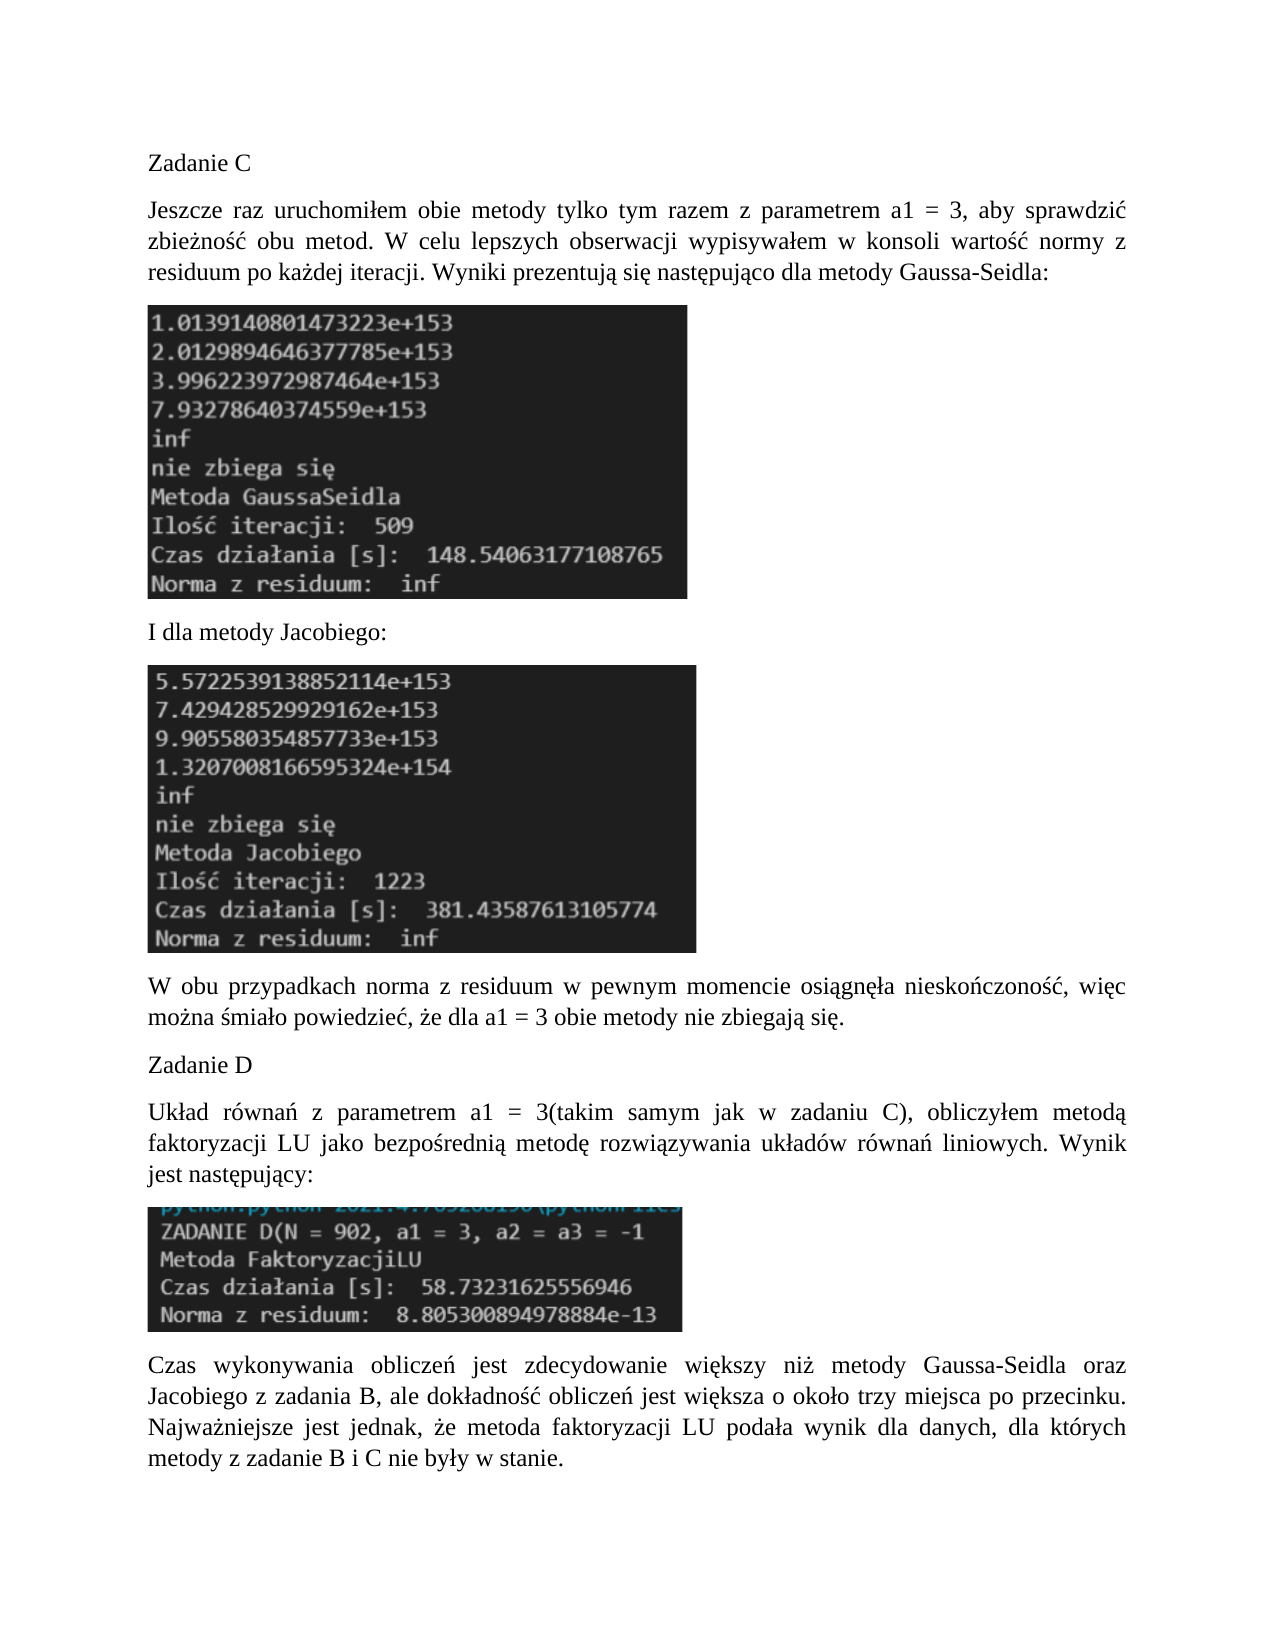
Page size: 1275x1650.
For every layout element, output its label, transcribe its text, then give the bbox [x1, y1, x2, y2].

text Zadanie C [148, 148, 1127, 176]
picture [147, 305, 688, 599]
text Zadanie D [148, 1050, 1127, 1078]
text I dla metody Jacobiego: [148, 617, 1127, 646]
picture [147, 665, 697, 953]
text Układ równań z parametrem a1 = 3(takim samym jak w zadaniu C), obliczyłem metodą faktoryzacji LU jako bezpośrednią metodę rozwiązywania układów równań liniowych. Wynik jest następujący: [148, 1097, 1127, 1188]
picture [147, 1207, 683, 1332]
text W obu przypadkach norma z residuum w pewnym momencie osiągnęła nieskończoność, więc można śmiało powiedzieć, że dla a1 = 3 obie metody nie zbiegają się. [148, 971, 1127, 1031]
text Jeszcze raz uruchomiłem obie metody tylko tym razem z parametrem a1 = 3, aby sprawdzić zbieżność obu metod. W celu lepszych obserwacji wypisywałem w konsoli wartość normy z residuum po każdej iteracji. Wyniki prezentują się następująco dla metody Gaussa-Seidla: [148, 195, 1127, 286]
text Czas wykonywania obliczeń jest zdecydowanie większy niż metody Gaussa-Seidla oraz Jacobiego z zadania B, ale dokładność obliczeń jest większa o około trzy miejsca po przecinku. Najważniejsze jest jednak, że metoda faktoryzacji LU podała wynik dla danych, dla których metody z zadanie B i C nie były w stanie. [148, 1350, 1127, 1472]
